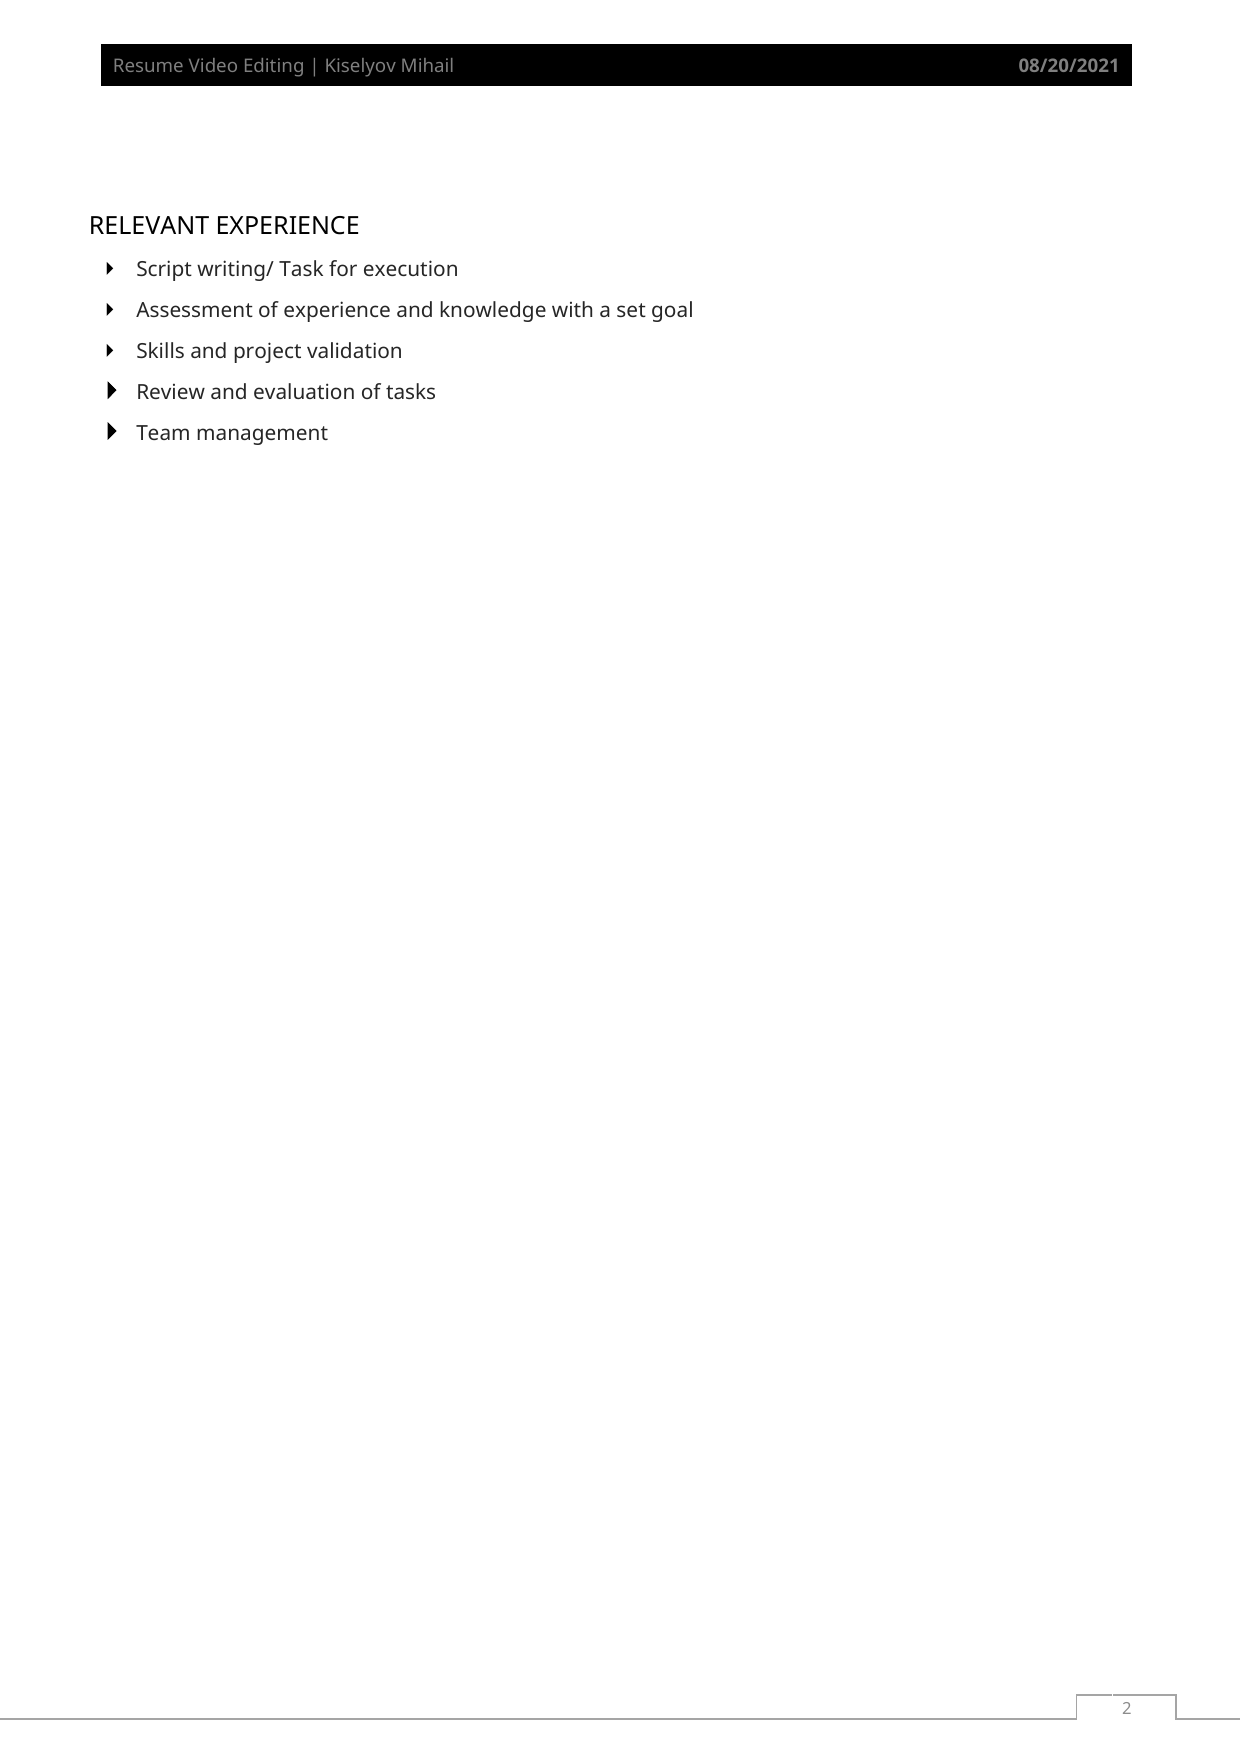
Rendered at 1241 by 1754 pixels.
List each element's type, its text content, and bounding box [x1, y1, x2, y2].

text Review and evaluation of tasks [100, 377, 1152, 405]
text Assessment of experience and knowledge with a set goal [100, 295, 1152, 323]
text Team management [100, 418, 1152, 446]
text Skills and project validation [100, 336, 1152, 364]
title RELEVANT EXPERIENCE [89, 208, 1152, 242]
text Script writing/ Task for execution [100, 254, 1152, 283]
